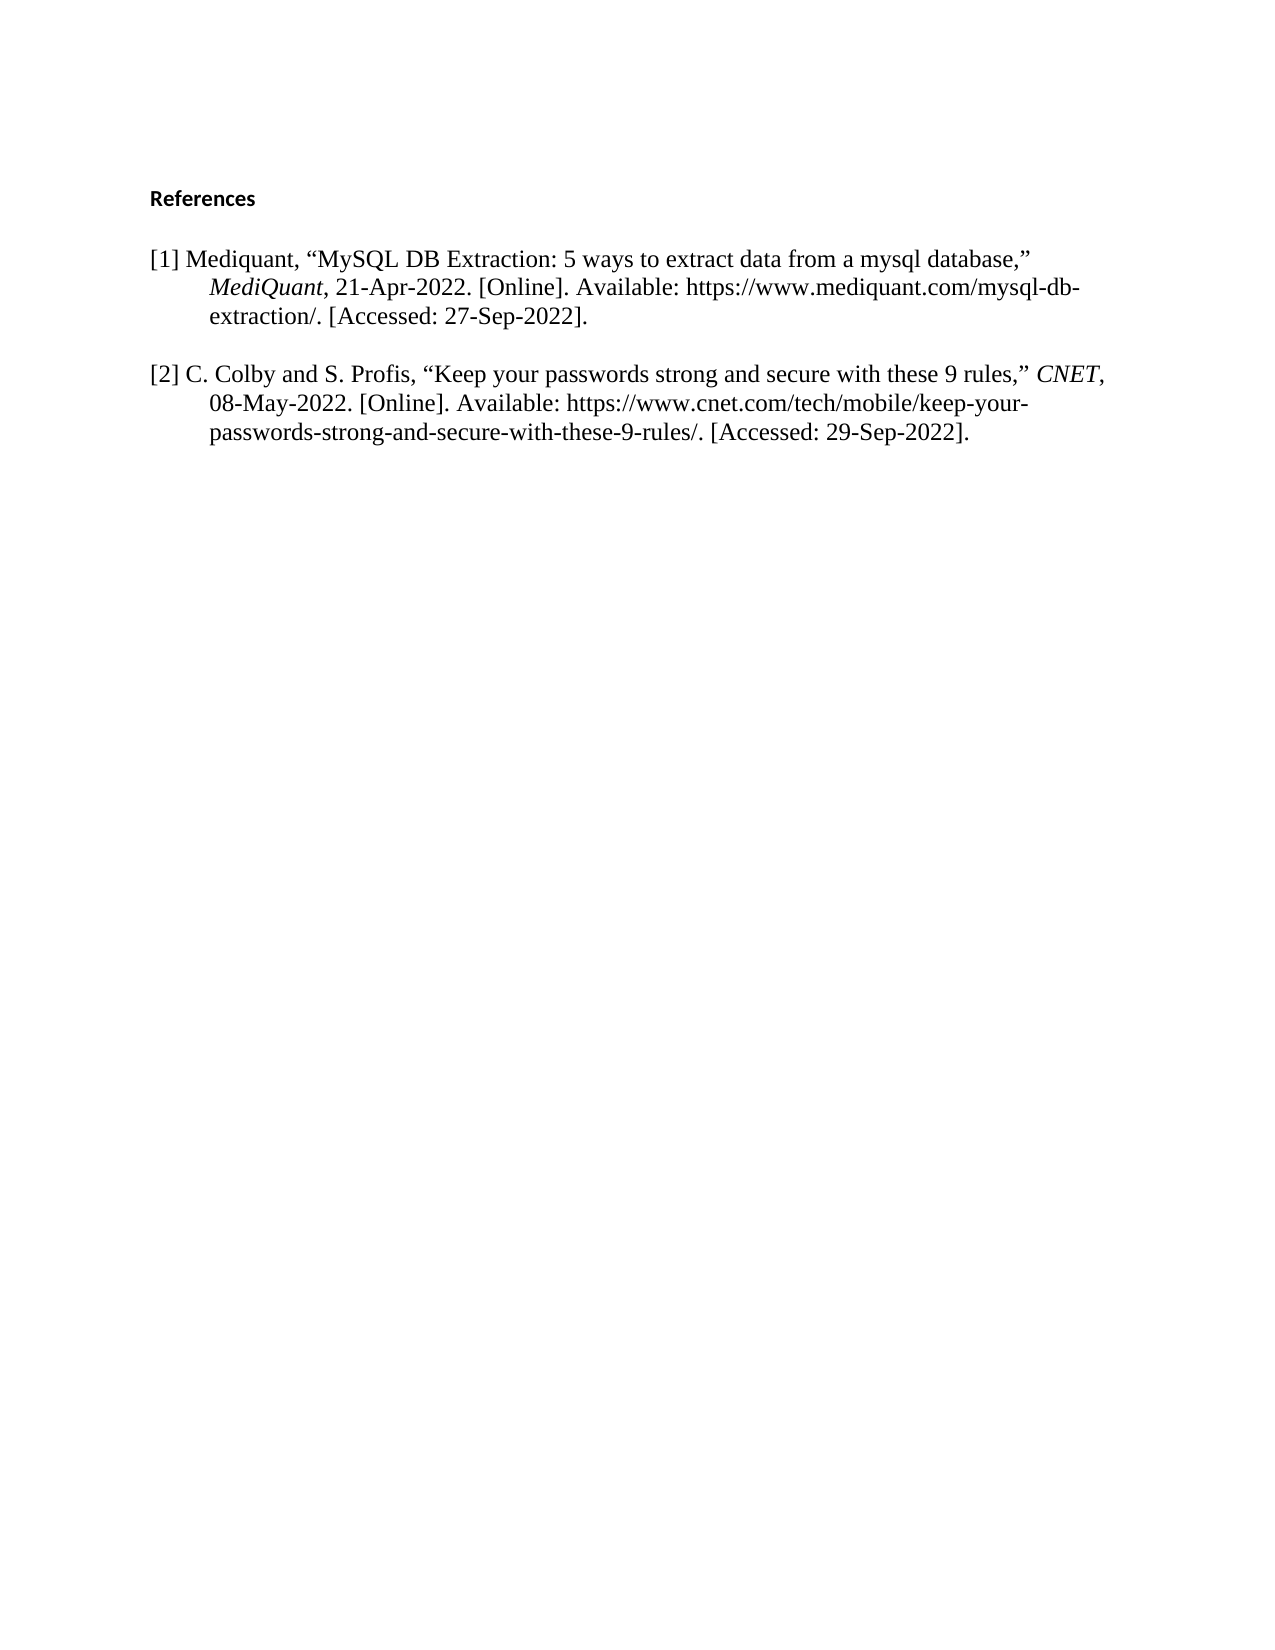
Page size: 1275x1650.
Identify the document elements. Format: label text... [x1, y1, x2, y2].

text [1] Mediquant, “MySQL DB Extraction: 5 ways to extract data from a mysql database,” MediQuant, 21-Apr-2022. [Online]. Available: https://www.mediquant.com/mysql-db-extraction/. [Accessed: 27-Sep-2022]. [150, 244, 1125, 330]
text [2] C. Colby and S. Profis, “Keep your passwords strong and secure with these 9 rules,” CNET, 08-May-2022. [Online]. Available: https://www.cnet.com/tech/mobile/keep-your-passwords-strong-and-secure-with-these-9-rules/. [Accessed: 29-Sep-2022]. [150, 359, 1125, 445]
subtitle References [150, 184, 1125, 212]
